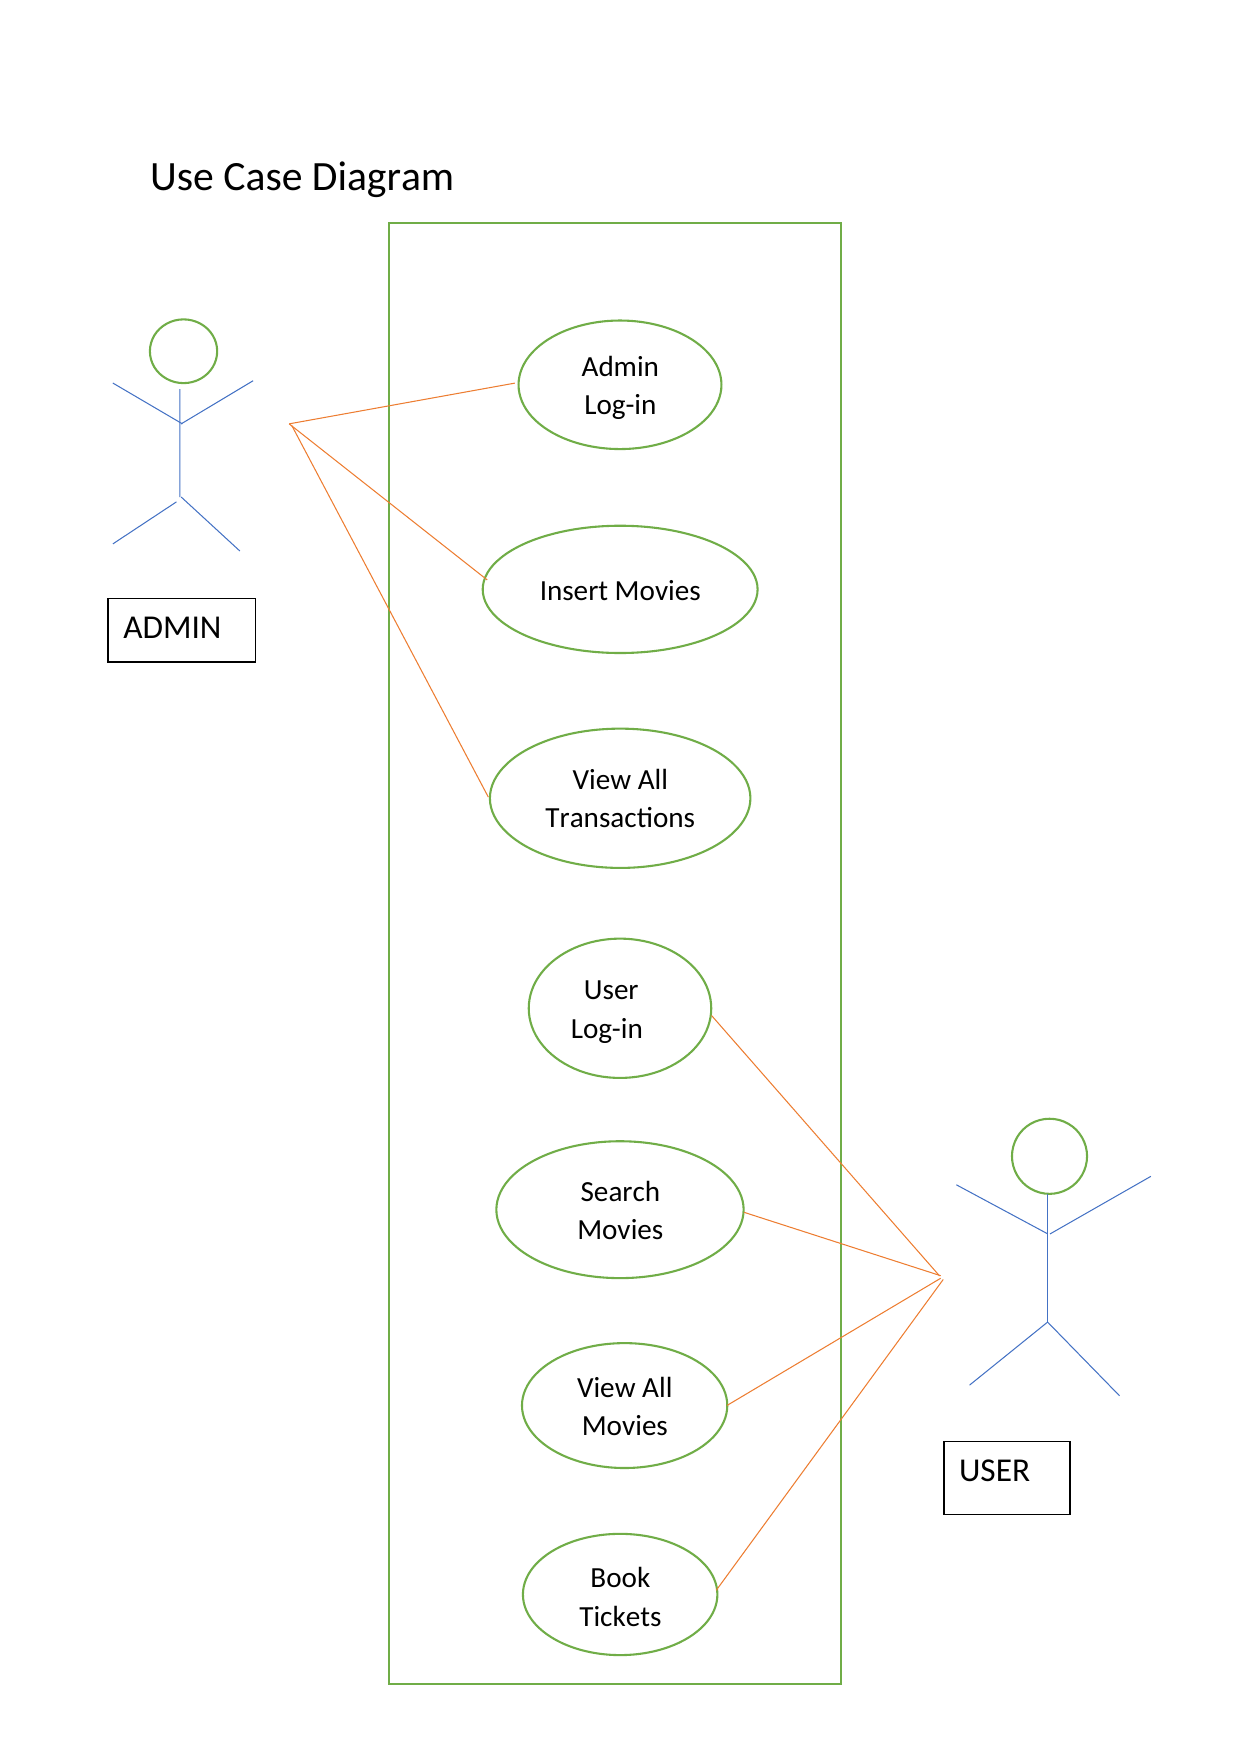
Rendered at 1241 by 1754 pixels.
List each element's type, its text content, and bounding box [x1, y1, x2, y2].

text Use Case Diagram [150, 150, 1090, 201]
